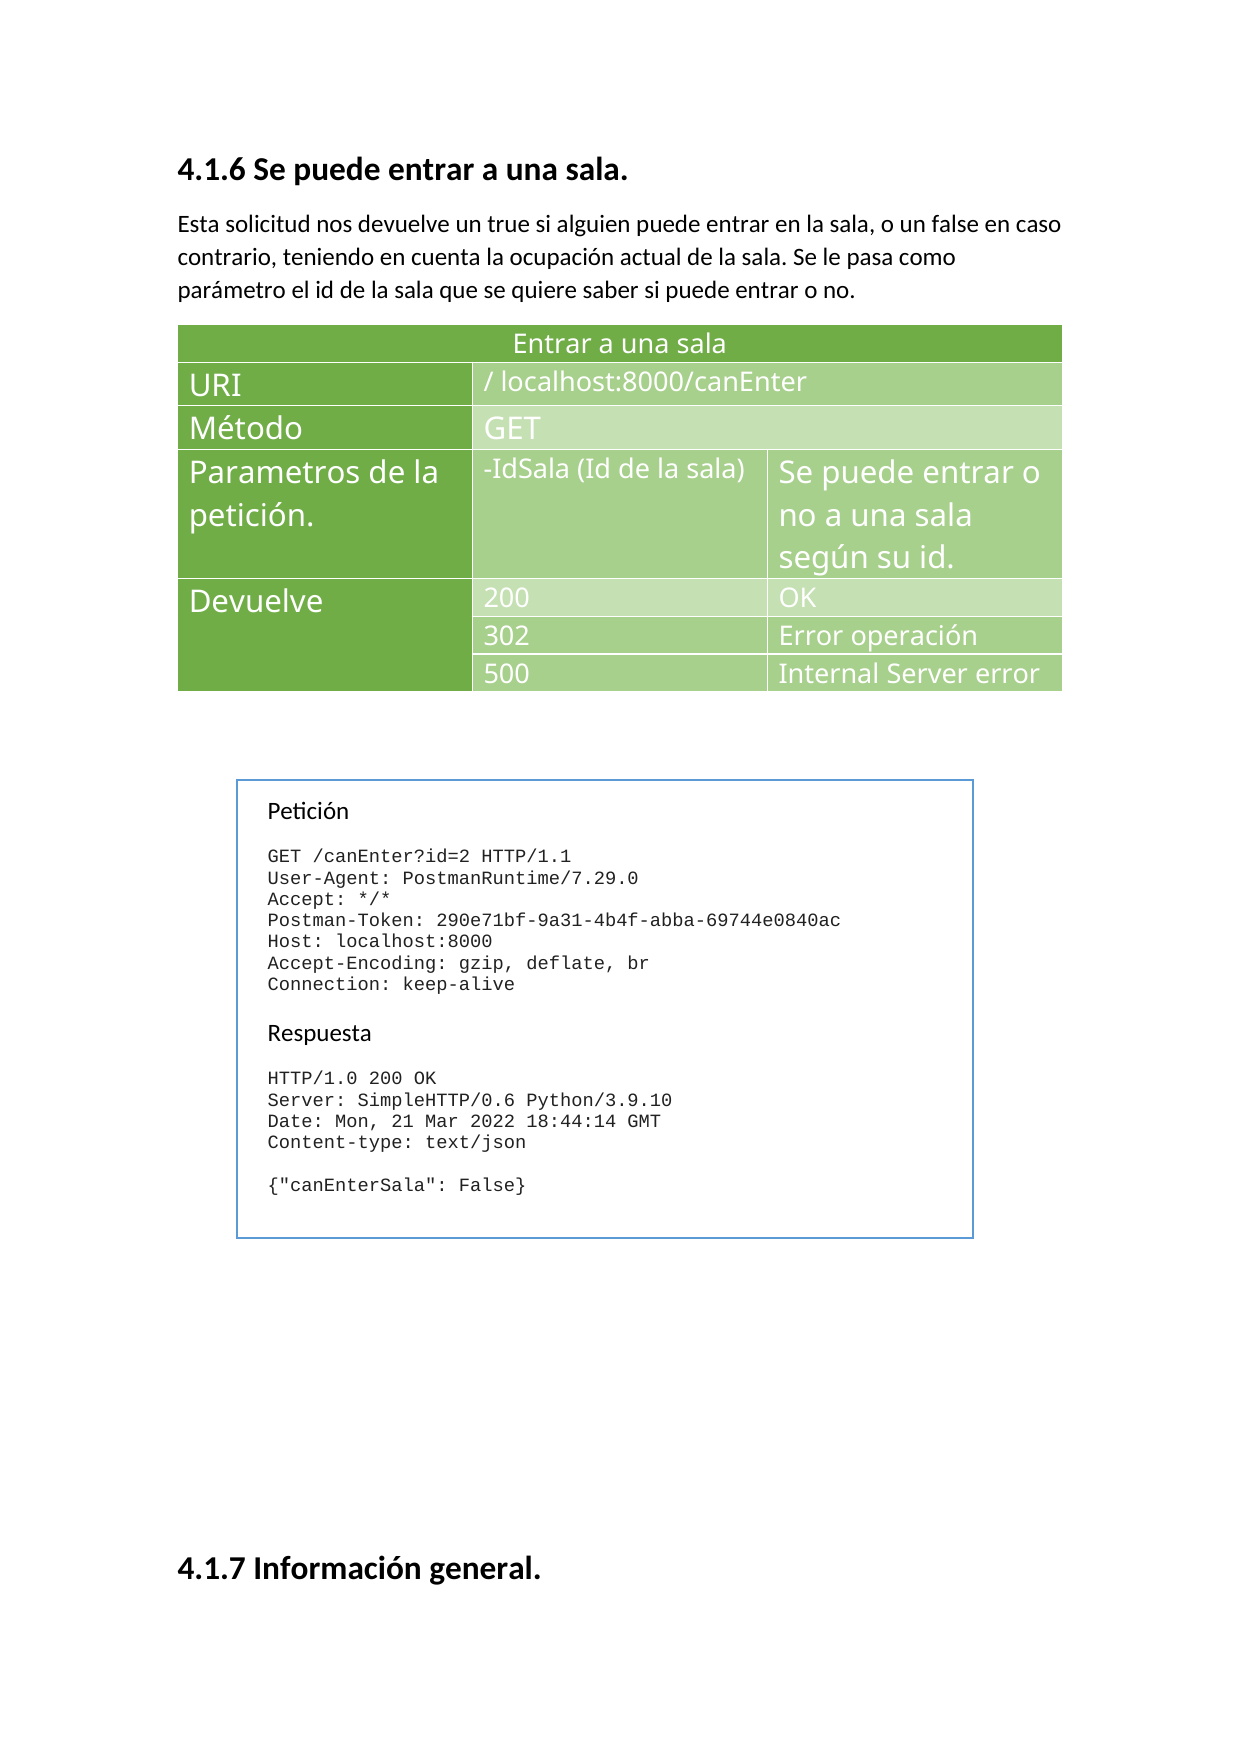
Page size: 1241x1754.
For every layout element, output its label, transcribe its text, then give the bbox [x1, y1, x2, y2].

table_cell Devuelve [178, 579, 472, 691]
table_cell / localhost:8000/canEnter [473, 363, 1062, 405]
table_header Entrar a una sala [178, 325, 1062, 362]
table_cell 302 [473, 617, 767, 653]
table_cell Parametros de la petición. [178, 450, 472, 578]
text 4.1.6 Se puede entrar a una sala. [177, 148, 1063, 188]
table_cell URI [178, 363, 472, 405]
table_cell GET [473, 406, 1062, 449]
table_cell 200 [473, 579, 767, 616]
table_cell Se puede entrar o no a una sala según su id. [768, 450, 1062, 578]
text 4.1.7 Información general. [177, 1547, 1063, 1588]
table_cell Método [178, 406, 472, 449]
table_cell Error operación [768, 617, 1062, 653]
table_cell OK [768, 579, 1062, 616]
table_cell -IdSala (Id de la sala) [473, 450, 767, 578]
table_cell 500 [473, 655, 767, 691]
text Esta solicitud nos devuelve un true si alguien puede entrar en la sala, o un false en caso contrario, teniendo en cuenta la ocupación actual de la sala. Se le pasa como parámetro el id de la sala que se quiere saber si puede entrar o no. [177, 208, 1063, 304]
table_cell Internal Server error [768, 655, 1062, 691]
